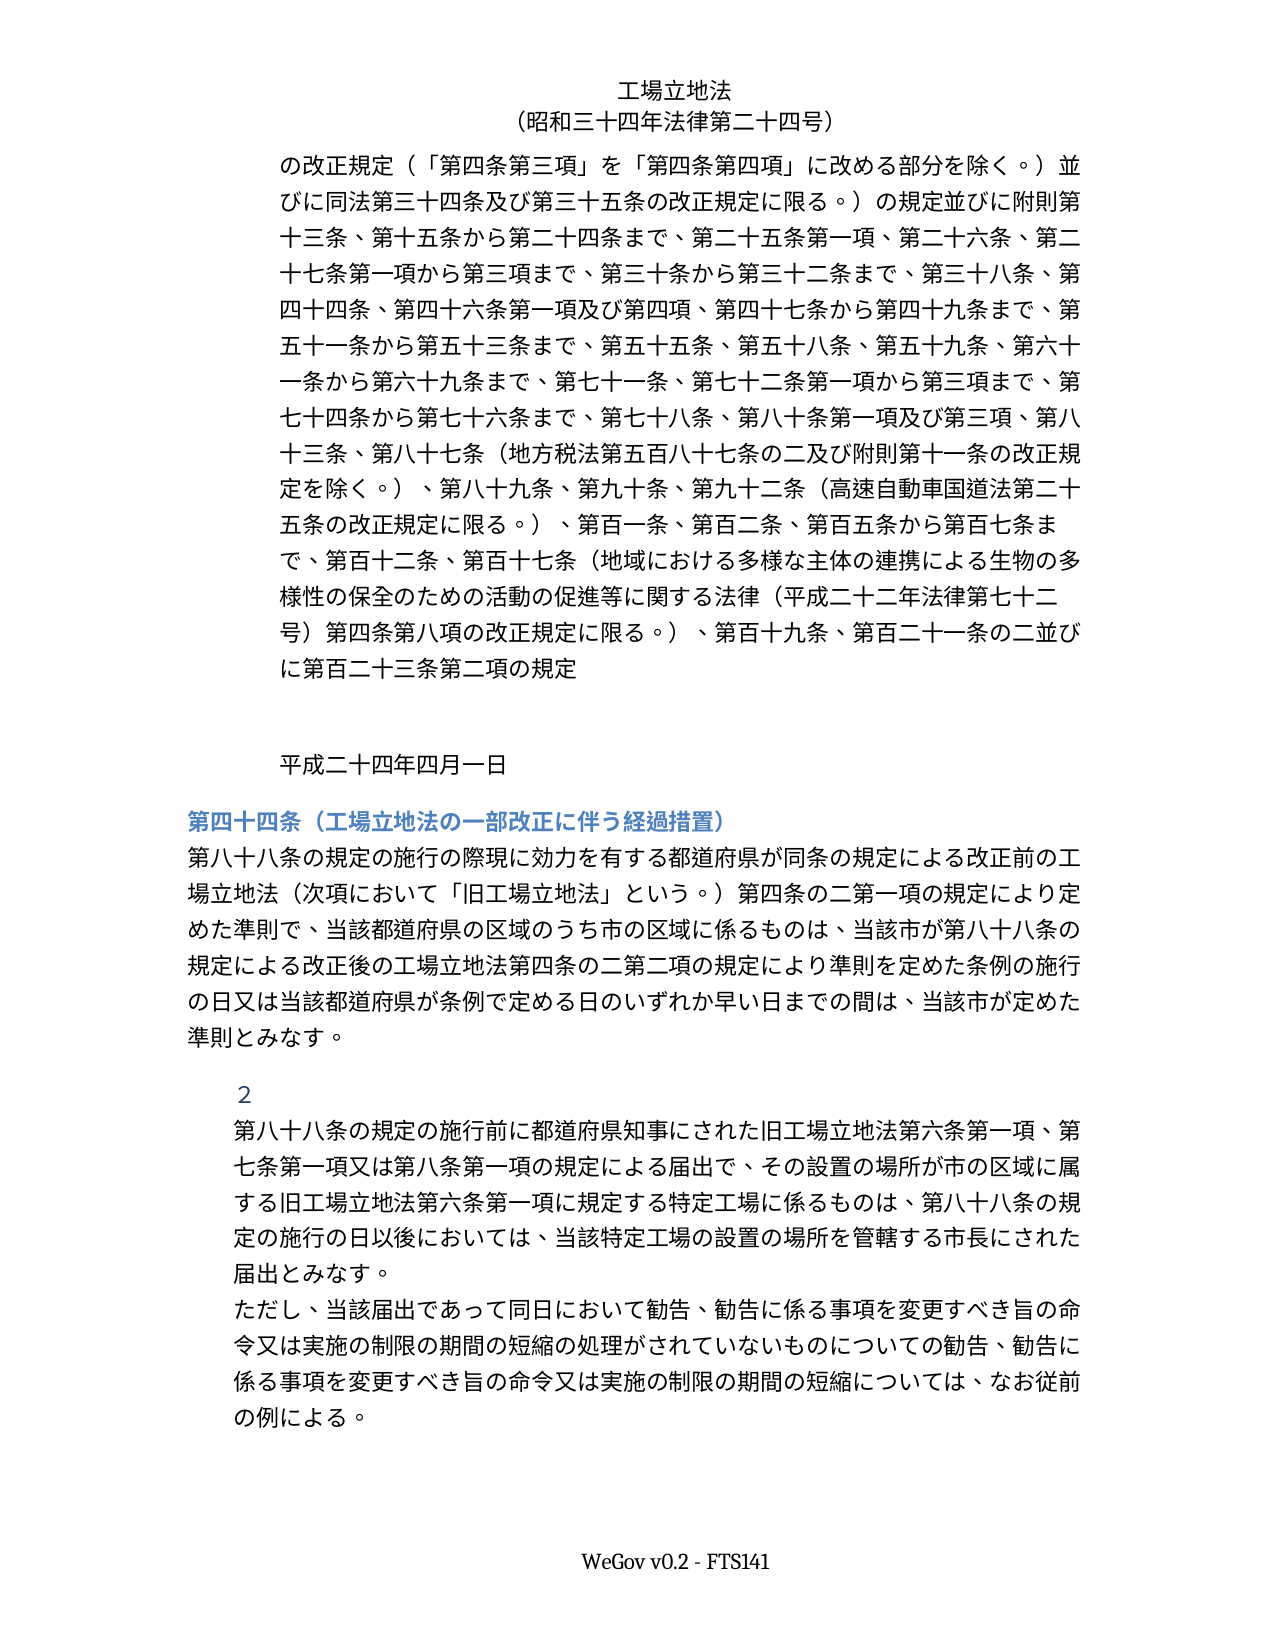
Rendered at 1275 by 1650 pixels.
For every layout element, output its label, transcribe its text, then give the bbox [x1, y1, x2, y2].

subtitle ２ [233, 1079, 1087, 1110]
text 第八十八条の規定の施行の際現に効力を有する都道府県が同条の規定による改正前の工場立地法（次項において「旧工場立地法」という。）第四条の二第一項の規定により定めた準則で、当該都道府県の区域のうち市の区域に係るものは、当該市が第八十八条の規定による改正後の工場立地法第四条の二第二項の規定により準則を定めた条例の施行の日又は当該都道府県が条例で定める日のいずれか早い日までの間は、当該市が定めた準則とみなす。 [187, 842, 1087, 1053]
text 第八十八条の規定の施行前に都道府県知事にされた旧工場立地法第六条第一項、第七条第一項又は第八条第一項の規定による届出で、その設置の場所が市の区域に属する旧工場立地法第六条第一項に規定する特定工場に係るものは、第八十八条の規定の施行の日以後においては、当該特定工場の設置の場所を管轄する市長にされた届出とみなす。 ただし、当該届出であって同日において勧告、勧告に係る事項を変更すべき旨の命令又は実施の制限の期間の短縮の処理がされていないものについての勧告、勧告に係る事項を変更すべき旨の命令又は実施の制限の期間の短縮については、なお従前の例による。 [233, 1114, 1087, 1433]
subtitle 第四十四条（工場立地法の一部改正に伴う経過措置） [187, 806, 1087, 837]
